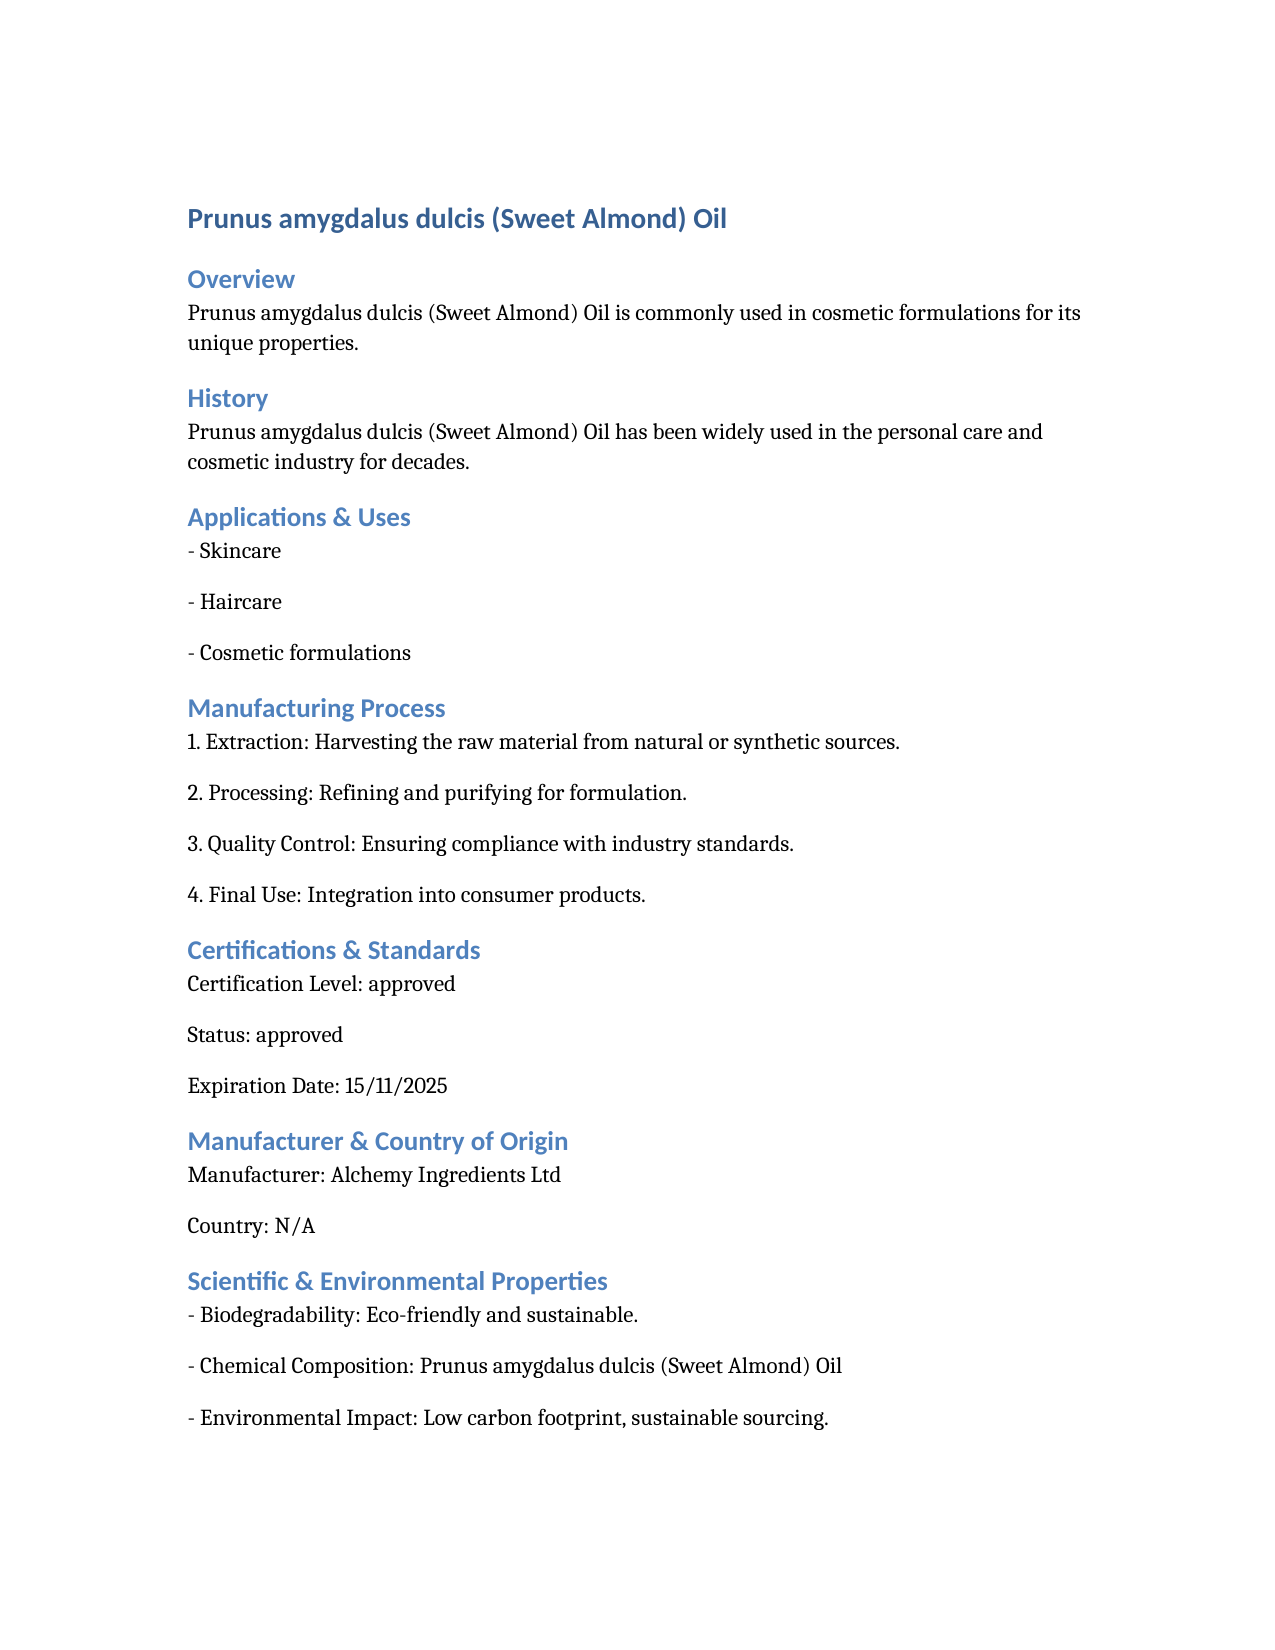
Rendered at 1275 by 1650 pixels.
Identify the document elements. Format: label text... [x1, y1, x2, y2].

text Prunus amygdalus dulcis (Sweet Almond) Oil has been widely used in the personal care and cosmetic industry for decades. [187, 419, 1087, 475]
subtitle Manufacturing Process [187, 691, 1087, 724]
text Expiration Date: 15/11/2025 [187, 1073, 1087, 1099]
subtitle Manufacturer & Country of Origin [187, 1124, 1087, 1157]
text Prunus amygdalus dulcis (Sweet Almond) Oil is commonly used in cosmetic formulations for its unique properties. [187, 300, 1087, 356]
text - Haircare [187, 589, 1087, 615]
text 2. Processing: Refining and purifying for formulation. [187, 780, 1087, 806]
text - Chemical Composition: Prunus amygdalus dulcis (Sweet Almond) Oil [187, 1353, 1087, 1379]
text 1. Extraction: Harvesting the raw material from natural or synthetic sources. [187, 729, 1087, 755]
text 3. Quality Control: Ensuring compliance with industry standards. [187, 831, 1087, 857]
text Country: N/A [187, 1213, 1087, 1239]
subtitle Prunus amygdalus dulcis (Sweet Almond) Oil [187, 200, 1087, 236]
text - Cosmetic formulations [187, 640, 1087, 666]
subtitle Scientific & Environmental Properties [187, 1264, 1087, 1297]
subtitle History [187, 381, 1087, 414]
text - Skincare [187, 538, 1087, 564]
text Manufacturer: Alchemy Ingredients Ltd [187, 1162, 1087, 1188]
text - Biodegradability: Eco-friendly and sustainable. [187, 1302, 1087, 1328]
subtitle Certifications & Standards [187, 933, 1087, 966]
text 4. Final Use: Integration into consumer products. [187, 882, 1087, 908]
text Certification Level: approved [187, 971, 1087, 997]
subtitle Overview [187, 262, 1087, 295]
text - Environmental Impact: Low carbon footprint, sustainable sourcing. [187, 1404, 1087, 1431]
text Status: approved [187, 1022, 1087, 1048]
subtitle Applications & Uses [187, 500, 1087, 533]
